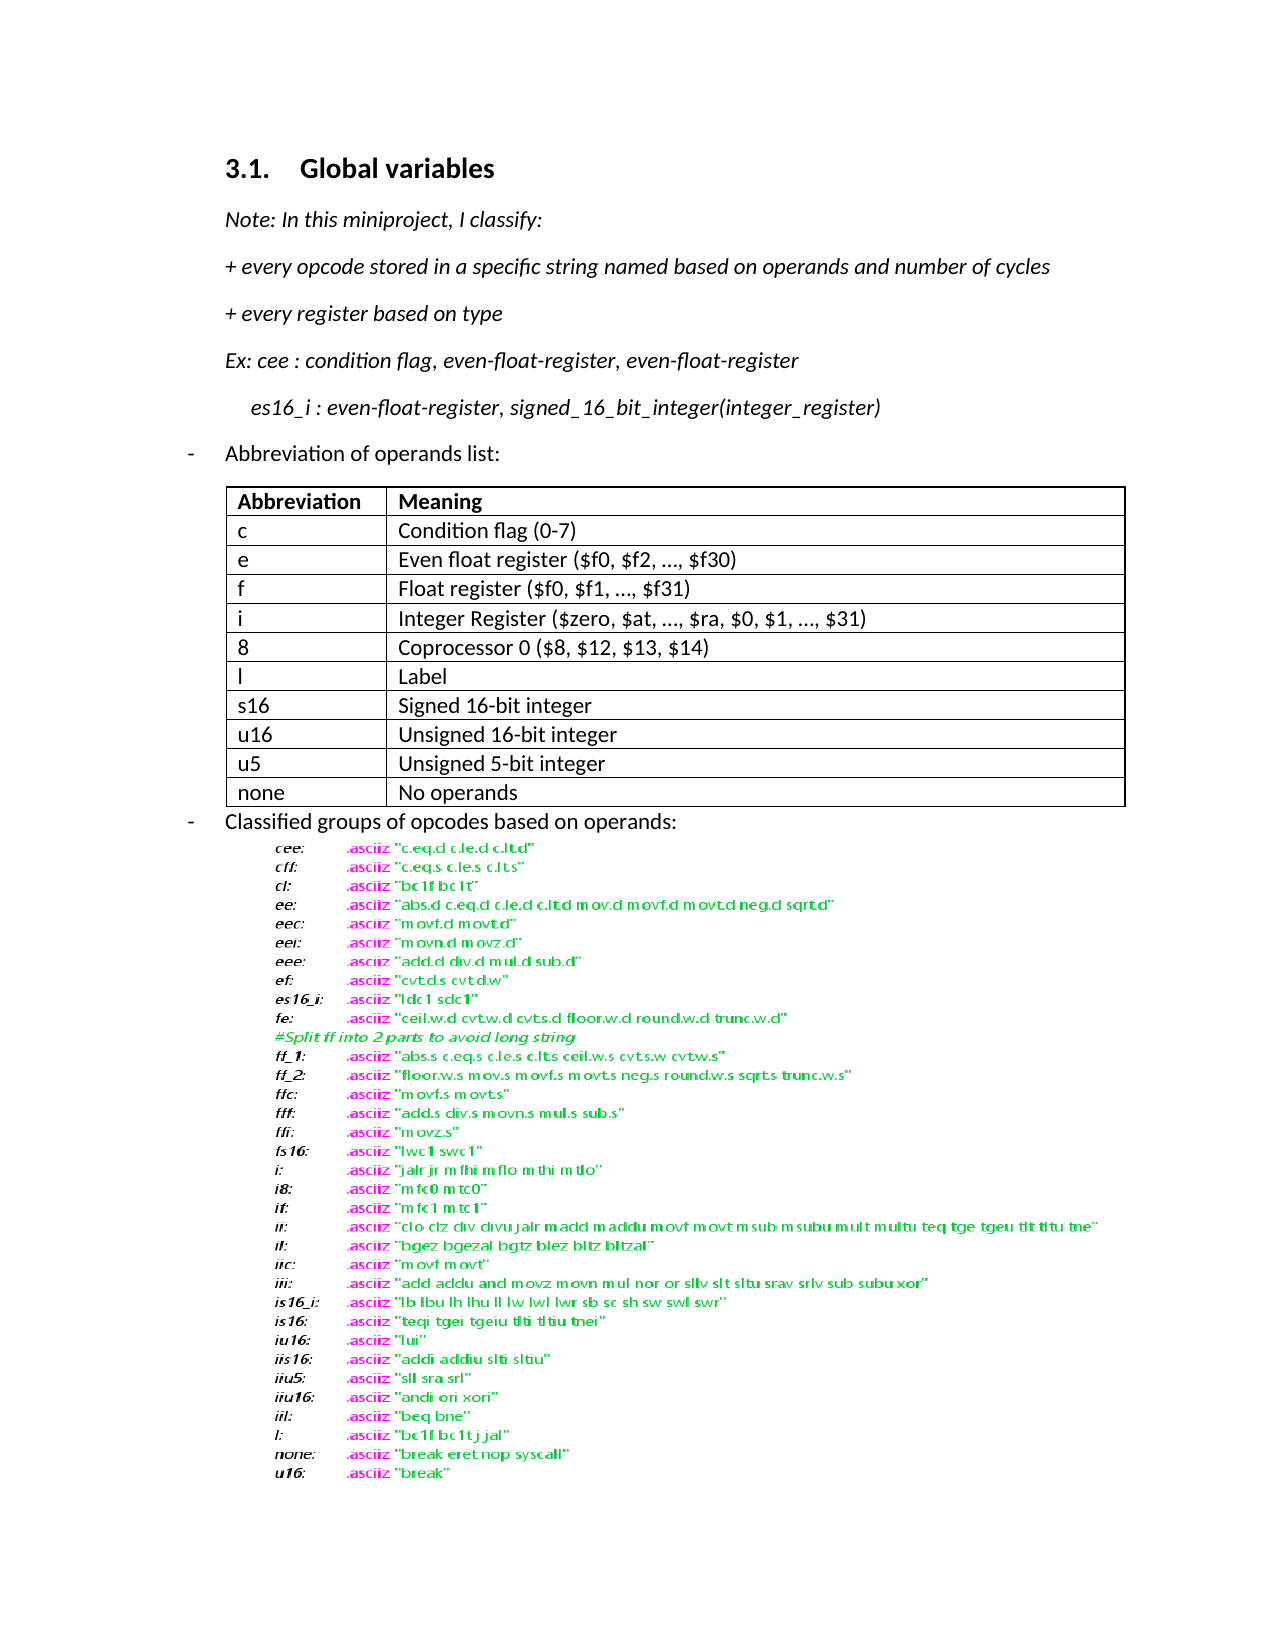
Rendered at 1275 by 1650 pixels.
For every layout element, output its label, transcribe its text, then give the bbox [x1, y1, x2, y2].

list Classified groups of opcodes based on operands: [187, 807, 1125, 835]
table_cell No operands [387, 778, 1124, 806]
table_cell 8 [227, 633, 386, 661]
table_cell Coprocessor 0 ($8, $12, $13, $14) [387, 633, 1124, 661]
table_cell none [227, 778, 386, 806]
table_cell s16 [227, 691, 386, 719]
table_cell c [227, 516, 386, 544]
table_cell Label [387, 662, 1124, 690]
table_cell Float register ($f0, $f1, …, $f31) [387, 575, 1124, 603]
picture [238, 837, 1112, 1489]
table_cell Unsigned 16-bit integer [387, 720, 1124, 748]
table_cell l [227, 662, 386, 690]
table_cell Condition flag (0-7) [387, 516, 1124, 544]
text Ex: cee : condition flag, even-float-register, even-float-register [225, 346, 1125, 374]
table_cell Signed 16-bit integer [387, 691, 1124, 719]
text + every opcode stored in a specific string named based on operands and number of cycles [225, 252, 1125, 280]
table_cell Unsigned 5-bit integer [387, 749, 1124, 777]
text es16_i : even-float-register, signed_16_bit_integer(integer_register) [225, 393, 1125, 421]
text + every register based on type [225, 299, 1125, 327]
table_cell u5 [227, 749, 386, 777]
table_header Abbreviation [227, 488, 386, 515]
table_cell i [227, 604, 386, 632]
table_cell Integer Register ($zero, $at, …, $ra, $0, $1, …, $31) [387, 604, 1124, 632]
table_cell Even float register ($f0, $f2, …, $f30) [387, 546, 1124, 573]
table_cell f [227, 575, 386, 603]
table_header Meaning [387, 488, 1124, 515]
table_cell e [227, 546, 386, 573]
table_cell u16 [227, 720, 386, 748]
list Global variables [225, 150, 1125, 186]
text Note: In this miniproject, I classify: [225, 205, 1125, 233]
list Abbreviation of operands list: [187, 439, 1125, 467]
